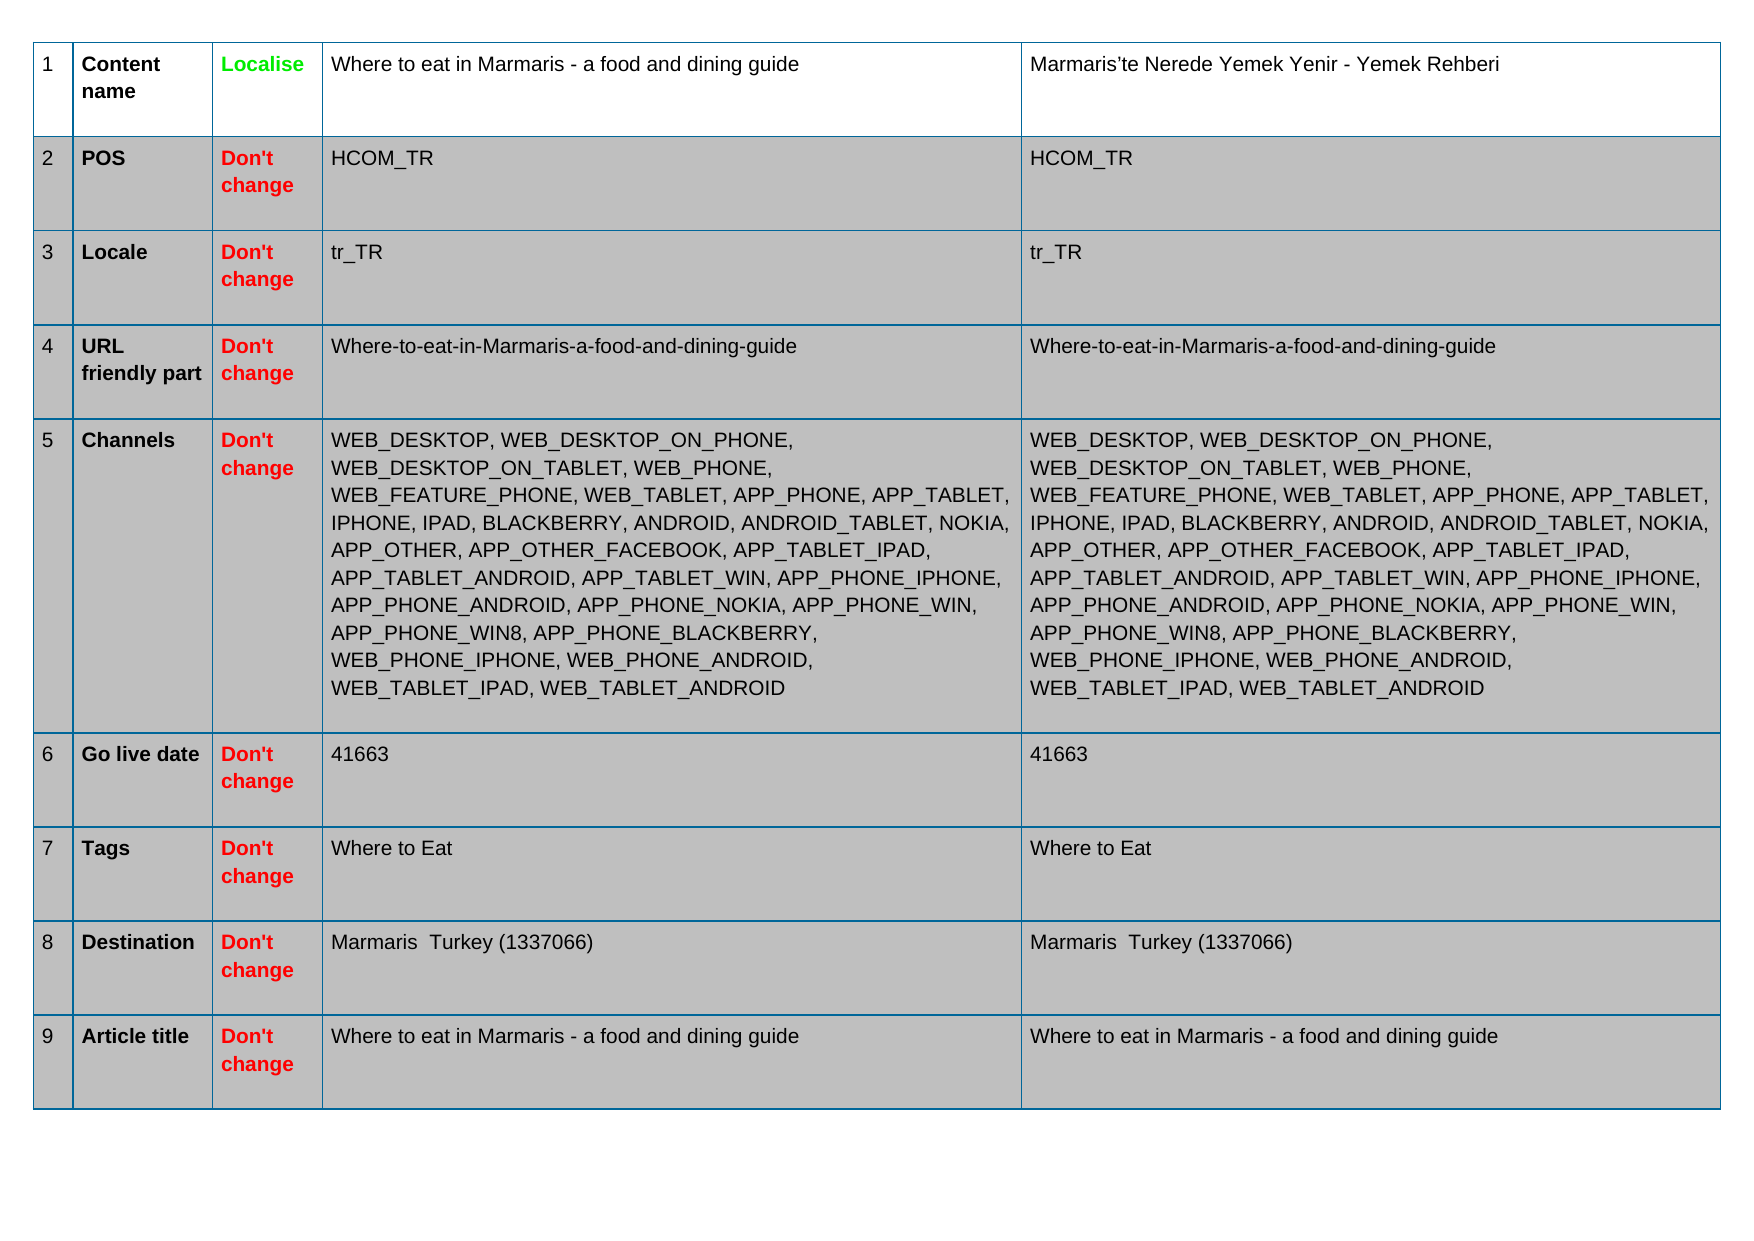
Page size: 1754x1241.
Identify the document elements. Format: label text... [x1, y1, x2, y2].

table_cell Where to eat in Marmaris - a food and dining guide [323, 1016, 1021, 1108]
table_cell 7 [34, 828, 72, 920]
table_cell 8 [34, 922, 72, 1014]
table_cell tr_TR [323, 231, 1021, 324]
table_header Localise [213, 43, 322, 136]
table_cell Don't change [213, 734, 322, 826]
table_cell Article title [74, 1016, 212, 1108]
table_header Where to eat in Marmaris - a food and dining guide [323, 43, 1021, 136]
table_cell HCOM_TR [323, 137, 1021, 230]
table_cell 4 [34, 326, 72, 418]
table_cell WEB_DESKTOP, WEB_DESKTOP_ON_PHONE, WEB_DESKTOP_ON_TABLET, WEB_PHONE, WEB_FEATURE_PHONE, WEB_TABLET, APP_PHONE, APP_TABLET, IPHONE, IPAD, BLACKBERRY, ANDROID, ANDROID_TABLET, NOKIA, APP_OTHER, APP_OTHER_FACEBOOK, APP_TABLET_IPAD, APP_TABLET_ANDROID, APP_TABLET_WIN, APP_PHONE_IPHONE, APP_PHONE_ANDROID, APP_PHONE_NOKIA, APP_PHONE_WIN, APP_PHONE_WIN8, APP_PHONE_BLACKBERRY, WEB_PHONE_IPHONE, WEB_PHONE_ANDROID, WEB_TABLET_IPAD, WEB_TABLET_ANDROID [323, 420, 1021, 732]
table_cell Where-to-eat-in-Marmaris-a-food-and-dining-guide [1022, 326, 1720, 418]
table_cell Don't change [213, 231, 322, 324]
table_cell Where-to-eat-in-Marmaris-a-food-and-dining-guide [323, 326, 1021, 418]
table_cell 2 [34, 137, 72, 230]
table_cell 3 [34, 231, 72, 324]
table_cell 9 [34, 1016, 72, 1108]
table_cell Destination [74, 922, 212, 1014]
table_cell HCOM_TR [1022, 137, 1720, 230]
table_cell Where to Eat [1022, 828, 1720, 920]
table_cell Don't change [213, 922, 322, 1014]
table_cell Don't change [213, 420, 322, 732]
table_header Marmaris’te Nerede Yemek Yenir - Yemek Rehberi [1022, 43, 1720, 136]
table_cell POS [74, 137, 212, 230]
table_header Content name [74, 43, 212, 136]
table_cell Where to eat in Marmaris - a food and dining guide [1022, 1016, 1720, 1108]
table_cell 6 [34, 734, 72, 826]
table_cell Marmaris Turkey (1337066) [1022, 922, 1720, 1014]
table_cell 5 [34, 420, 72, 732]
table_cell Don't change [213, 828, 322, 920]
table_cell tr_TR [1022, 231, 1720, 324]
table_cell Go live date [74, 734, 212, 826]
table_cell Don't change [213, 326, 322, 418]
table_cell URL friendly part [74, 326, 212, 418]
table_cell Don't change [213, 1016, 322, 1108]
table_cell Locale [74, 231, 212, 324]
table_cell Tags [74, 828, 212, 920]
table_cell 41663 [323, 734, 1021, 826]
table_header 1 [34, 43, 72, 136]
table_cell 41663 [1022, 734, 1720, 826]
table_cell WEB_DESKTOP, WEB_DESKTOP_ON_PHONE, WEB_DESKTOP_ON_TABLET, WEB_PHONE, WEB_FEATURE_PHONE, WEB_TABLET, APP_PHONE, APP_TABLET, IPHONE, IPAD, BLACKBERRY, ANDROID, ANDROID_TABLET, NOKIA, APP_OTHER, APP_OTHER_FACEBOOK, APP_TABLET_IPAD, APP_TABLET_ANDROID, APP_TABLET_WIN, APP_PHONE_IPHONE, APP_PHONE_ANDROID, APP_PHONE_NOKIA, APP_PHONE_WIN, APP_PHONE_WIN8, APP_PHONE_BLACKBERRY, WEB_PHONE_IPHONE, WEB_PHONE_ANDROID, WEB_TABLET_IPAD, WEB_TABLET_ANDROID [1022, 420, 1720, 732]
table_cell Don't change [213, 137, 322, 230]
table_cell Marmaris Turkey (1337066) [323, 922, 1021, 1014]
table_cell Channels [74, 420, 212, 732]
table_cell Where to Eat [323, 828, 1021, 920]
